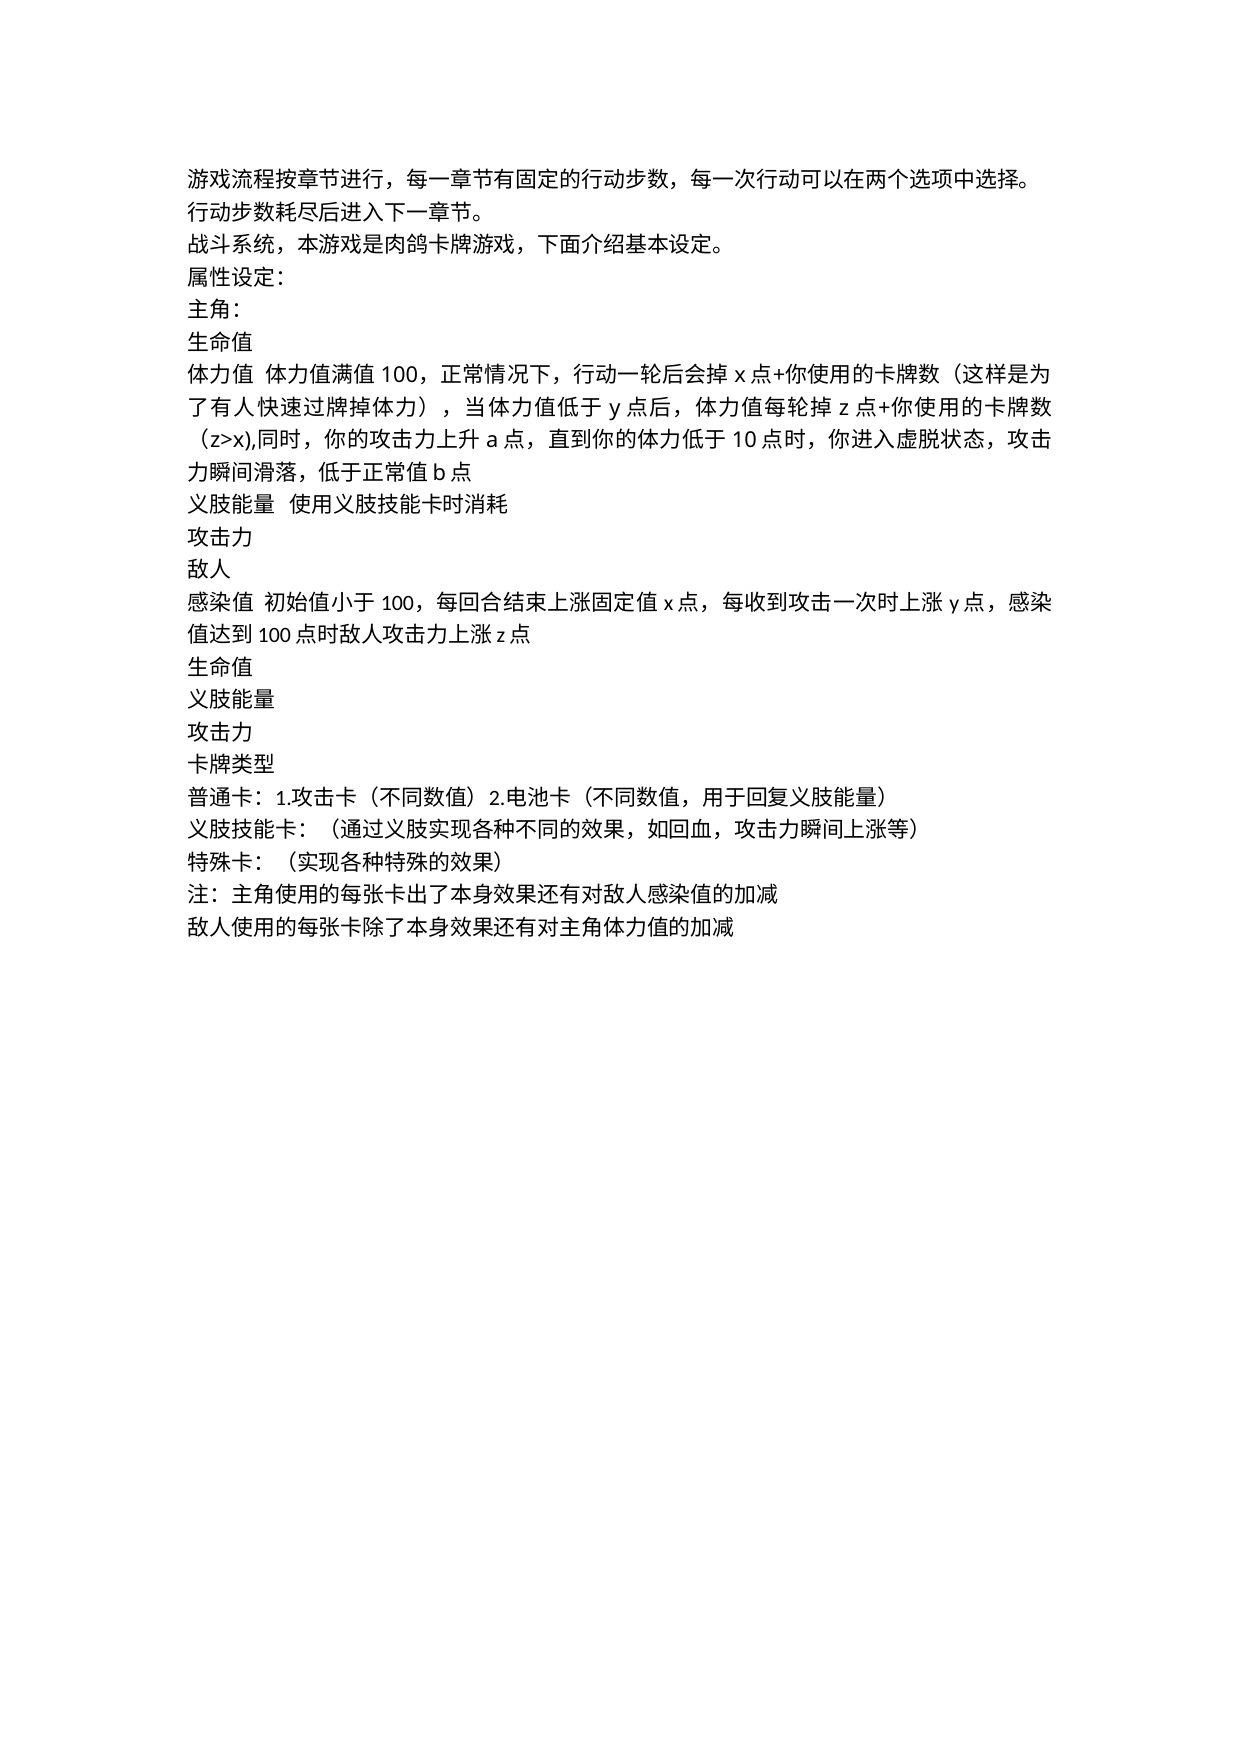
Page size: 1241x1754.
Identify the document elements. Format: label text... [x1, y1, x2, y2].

text 特殊卡：（实现各种特殊的效果） [187, 844, 1053, 877]
text 攻击力 [187, 714, 1053, 747]
text 感染值 初始值小于100，每回合结束上涨固定值x点，每收到攻击一次时上涨y点，感染值达到100点时敌人攻击力上涨z点 [187, 584, 1053, 649]
text 普通卡：1.攻击卡（不同数值）2.电池卡（不同数值，用于回复义肢能量） [187, 779, 1053, 812]
text 卡牌类型 [187, 747, 1053, 779]
text 主角： [187, 292, 1053, 324]
text 义肢能量 [187, 682, 1053, 714]
text 体力值 体力值满值100，正常情况下，行动一轮后会掉x点+你使用的卡牌数（这样是为了有人快速过牌掉体力），当体力值低于y点后，体力值每轮掉z点+你使用的卡牌数（z>x),同时，你的攻击力上升a点，直到你的体力低于10点时，你进入虚脱状态，攻击力瞬间滑落，低于正常值b点 [187, 357, 1053, 487]
text 敌人使用的每张卡除了本身效果还有对主角体力值的加减 [187, 909, 1053, 942]
text 敌人 [187, 552, 1053, 584]
text 游戏流程按章节进行，每一章节有固定的行动步数，每一次行动可以在两个选项中选择。 [187, 162, 1053, 194]
text 行动步数耗尽后进入下一章节。 [187, 194, 1053, 227]
text 战斗系统，本游戏是肉鸽卡牌游戏，下面介绍基本设定。 [187, 227, 1053, 259]
text 注：主角使用的每张卡出了本身效果还有对敌人感染值的加减 [187, 877, 1053, 909]
text 义肢能量 使用义肢技能卡时消耗 [187, 487, 1053, 519]
text 义肢技能卡：（通过义肢实现各种不同的效果，如回血，攻击力瞬间上涨等） [187, 812, 1053, 844]
text 生命值 [187, 324, 1053, 357]
text 攻击力 [187, 519, 1053, 552]
text 生命值 [187, 649, 1053, 682]
text 属性设定： [187, 259, 1053, 292]
